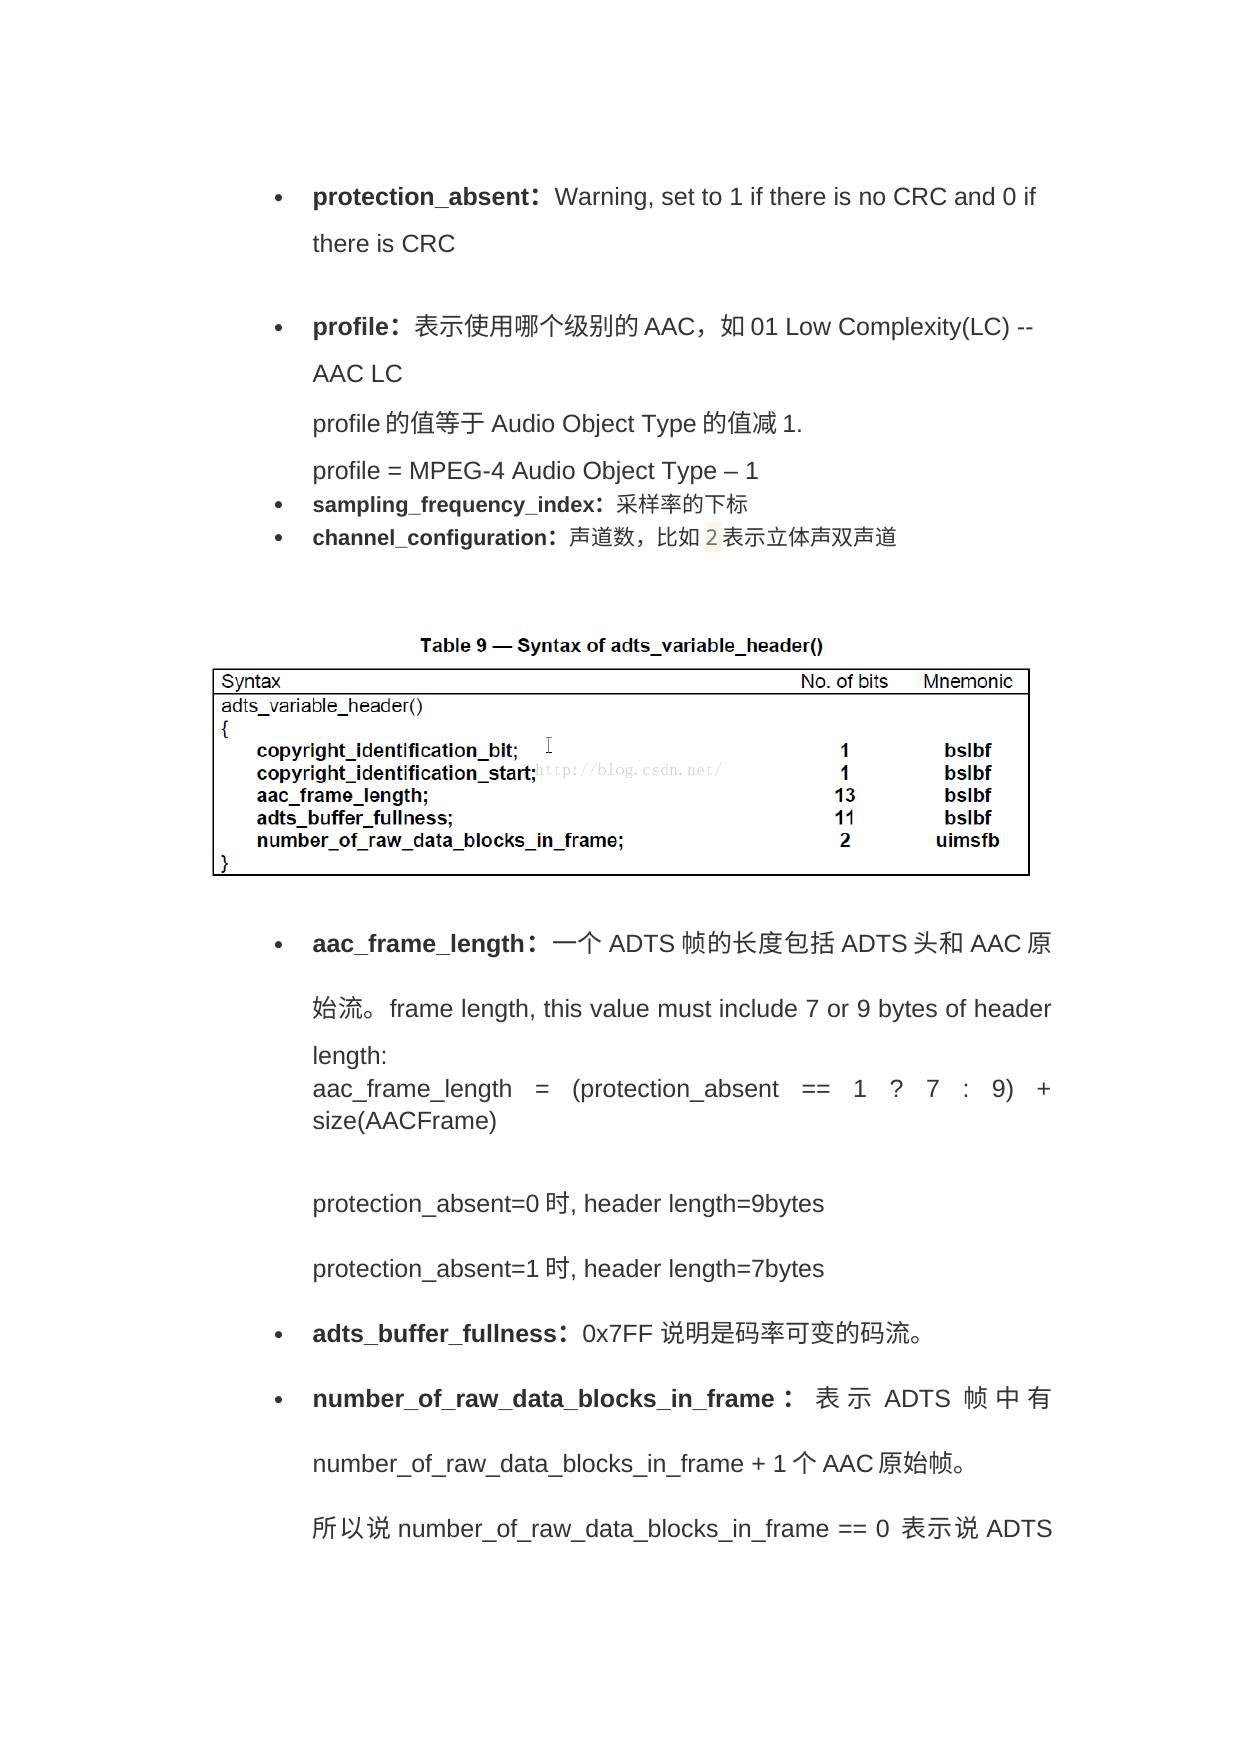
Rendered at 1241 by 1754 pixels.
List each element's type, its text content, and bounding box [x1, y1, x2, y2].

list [275, 1364, 1053, 1559]
list channel_configuration：声道数，比如2表示立体声双声道 [275, 519, 1053, 552]
picture [187, 617, 1053, 903]
list adts_buffer_fullness：0x7FF 说明是码率可变的码流。 [275, 1299, 1053, 1364]
list protection_absent：Warning, set to 1 if there is no CRC and 0 if there is CRC [275, 162, 1053, 292]
list profile：表示使用哪个级别的AAC，如01 Low Complexity(LC) -- AAC LC profile的值等于 Audio Object Type的值减1. profile = MPEG-4 Audio Object Type – 1 [275, 292, 1053, 487]
list sampling_frequency_index：采样率的下标 [275, 487, 1053, 519]
list aac_frame_length：一个ADTS帧的长度包括ADTS头和AAC原始流。frame length, this value must include 7 or 9 bytes of header length: aac_frame_length = (protection_absent == 1 ? 7 : 9) + size(AACFrame) protection_absent=0时, header length=9bytes protection_absent=1时, header length=7bytes [275, 909, 1053, 1299]
